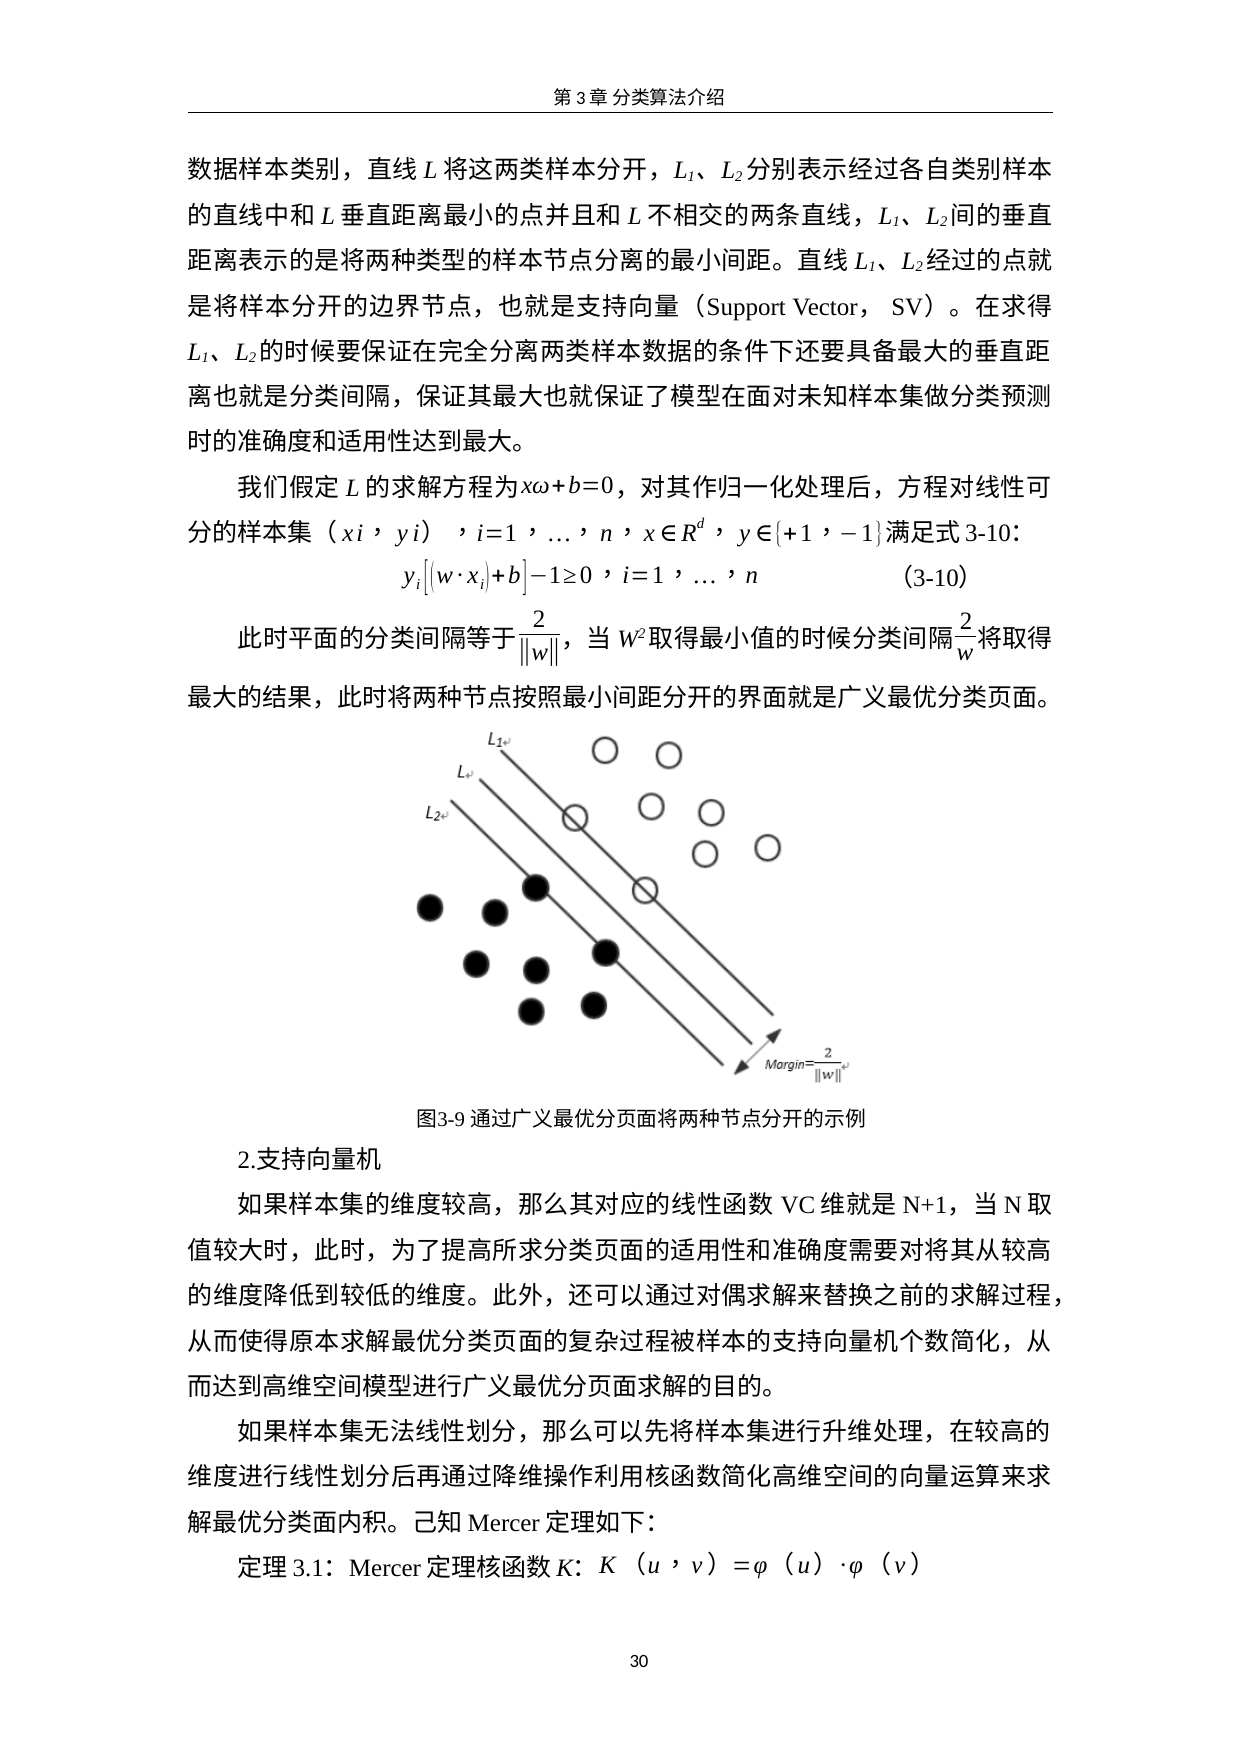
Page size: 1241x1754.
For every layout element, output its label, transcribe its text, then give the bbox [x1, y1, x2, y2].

text 2.支持向量机 [187, 1140, 1053, 1176]
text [187, 150, 1053, 458]
text 此时平面的分类间隔等于，当W2取得最小值的时候分类间隔将取得最大的结果，此时将两种节点按照最小间距分开的界面就是广义最优分类页面。 [187, 606, 1053, 713]
text 如果样本集无法线性划分，那么可以先将样本集进行升维处理，在较高的维度进行线性划分后再通过降维操作利用核函数简化高维空间的向量运算来求解最优分类面内积。己知Mercer定理如下： [187, 1412, 1053, 1538]
text 如果样本集的维度较高，那么其对应的线性函数VC维就是N+1，当N取值较大时，此时，为了提高所求分类页面的适用性和准确度需要对将其从较高的维度降低到较低的维度。此外，还可以通过对偶求解来替换之前的求解过程，从而使得原本求解最优分类页面的复杂过程被样本的支持向量机个数简化，从而达到高维空间模型进行广义最优分页面求解的目的。 [187, 1185, 1053, 1402]
picture [409, 722, 881, 1095]
text 我们假定L的求解方程为，对其作归一化处理后，方程对线性可分的样本集满足式3-10： [187, 467, 1053, 549]
text （3-10） [269, 558, 1053, 597]
text 定理3.1：Mercer定理核函数K： [187, 1547, 1053, 1584]
